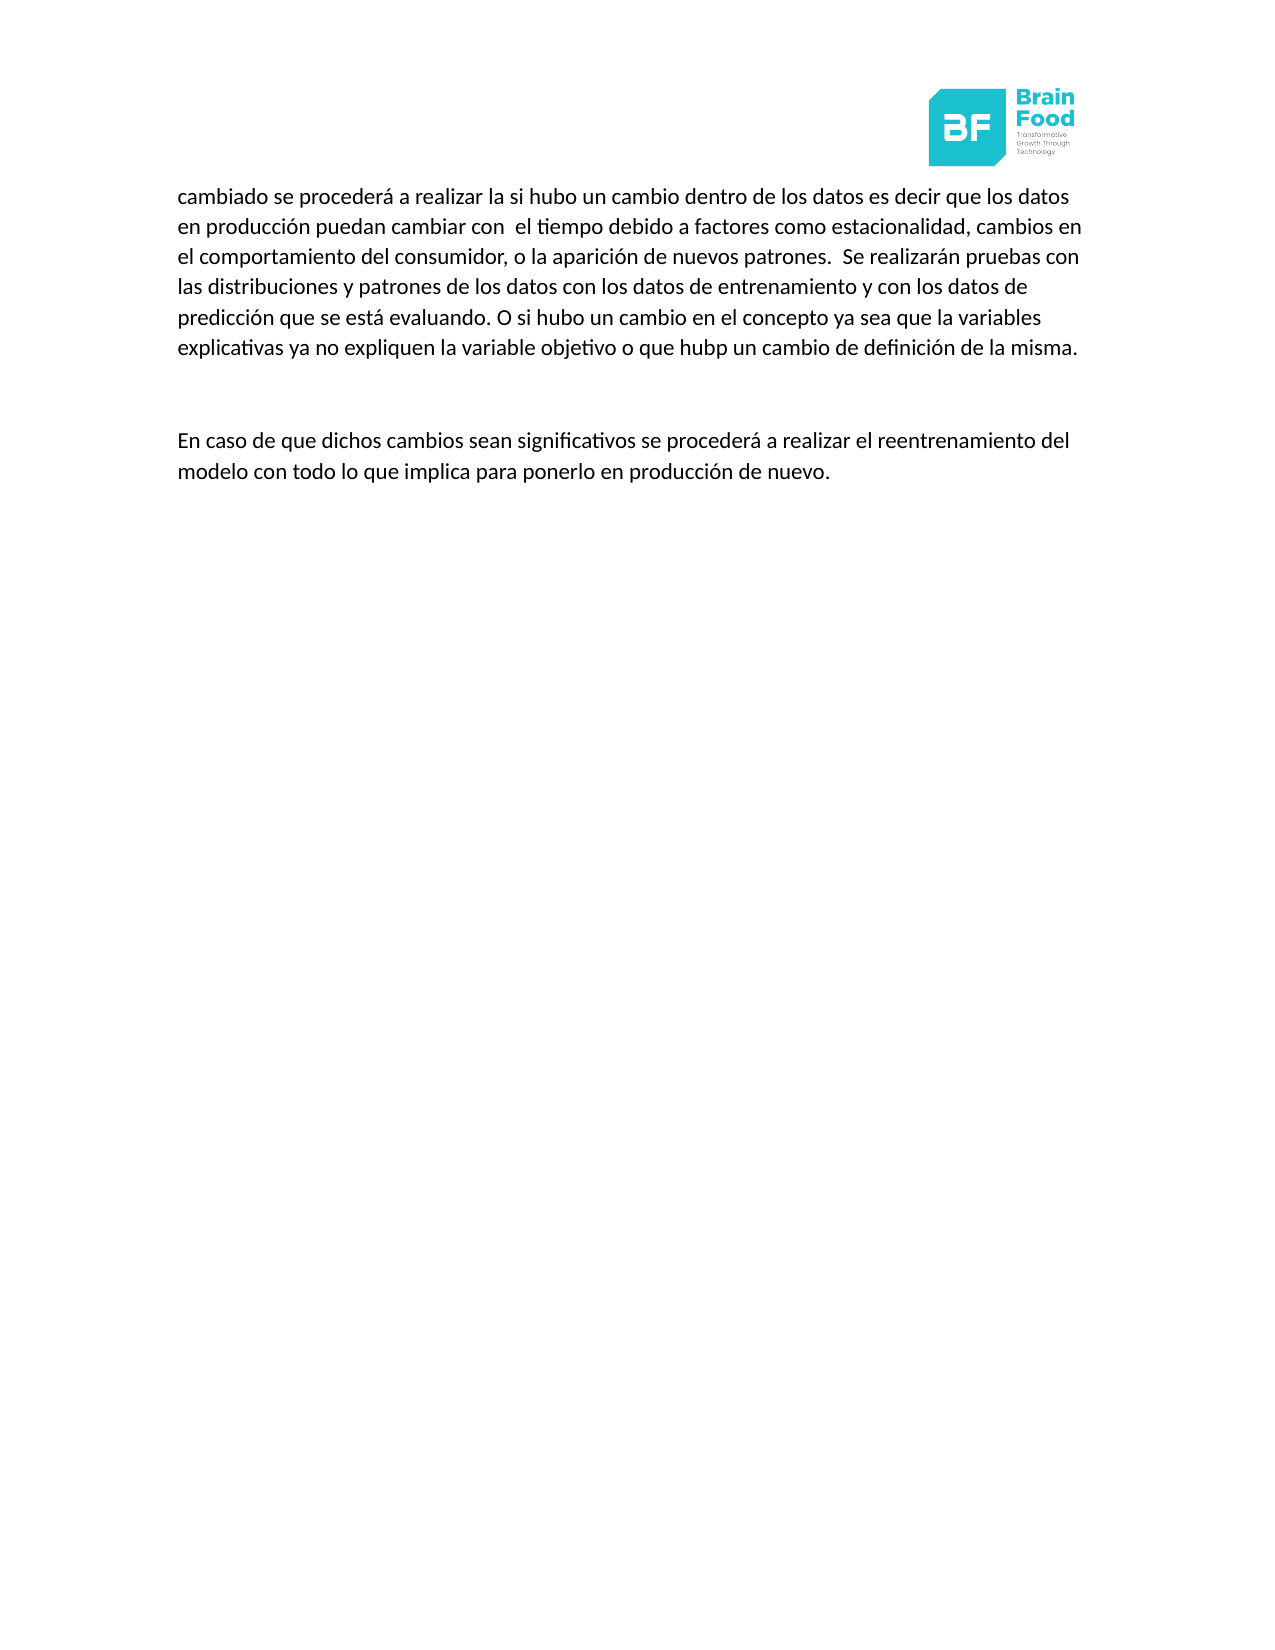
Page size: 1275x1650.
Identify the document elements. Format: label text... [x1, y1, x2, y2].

text En caso de que dichos cambios sean significativos se procederá a realizar el reentrenamiento del modelo con todo lo que implica para ponerlo en producción de nuevo. [177, 427, 1098, 485]
picture [906, 73, 1098, 182]
